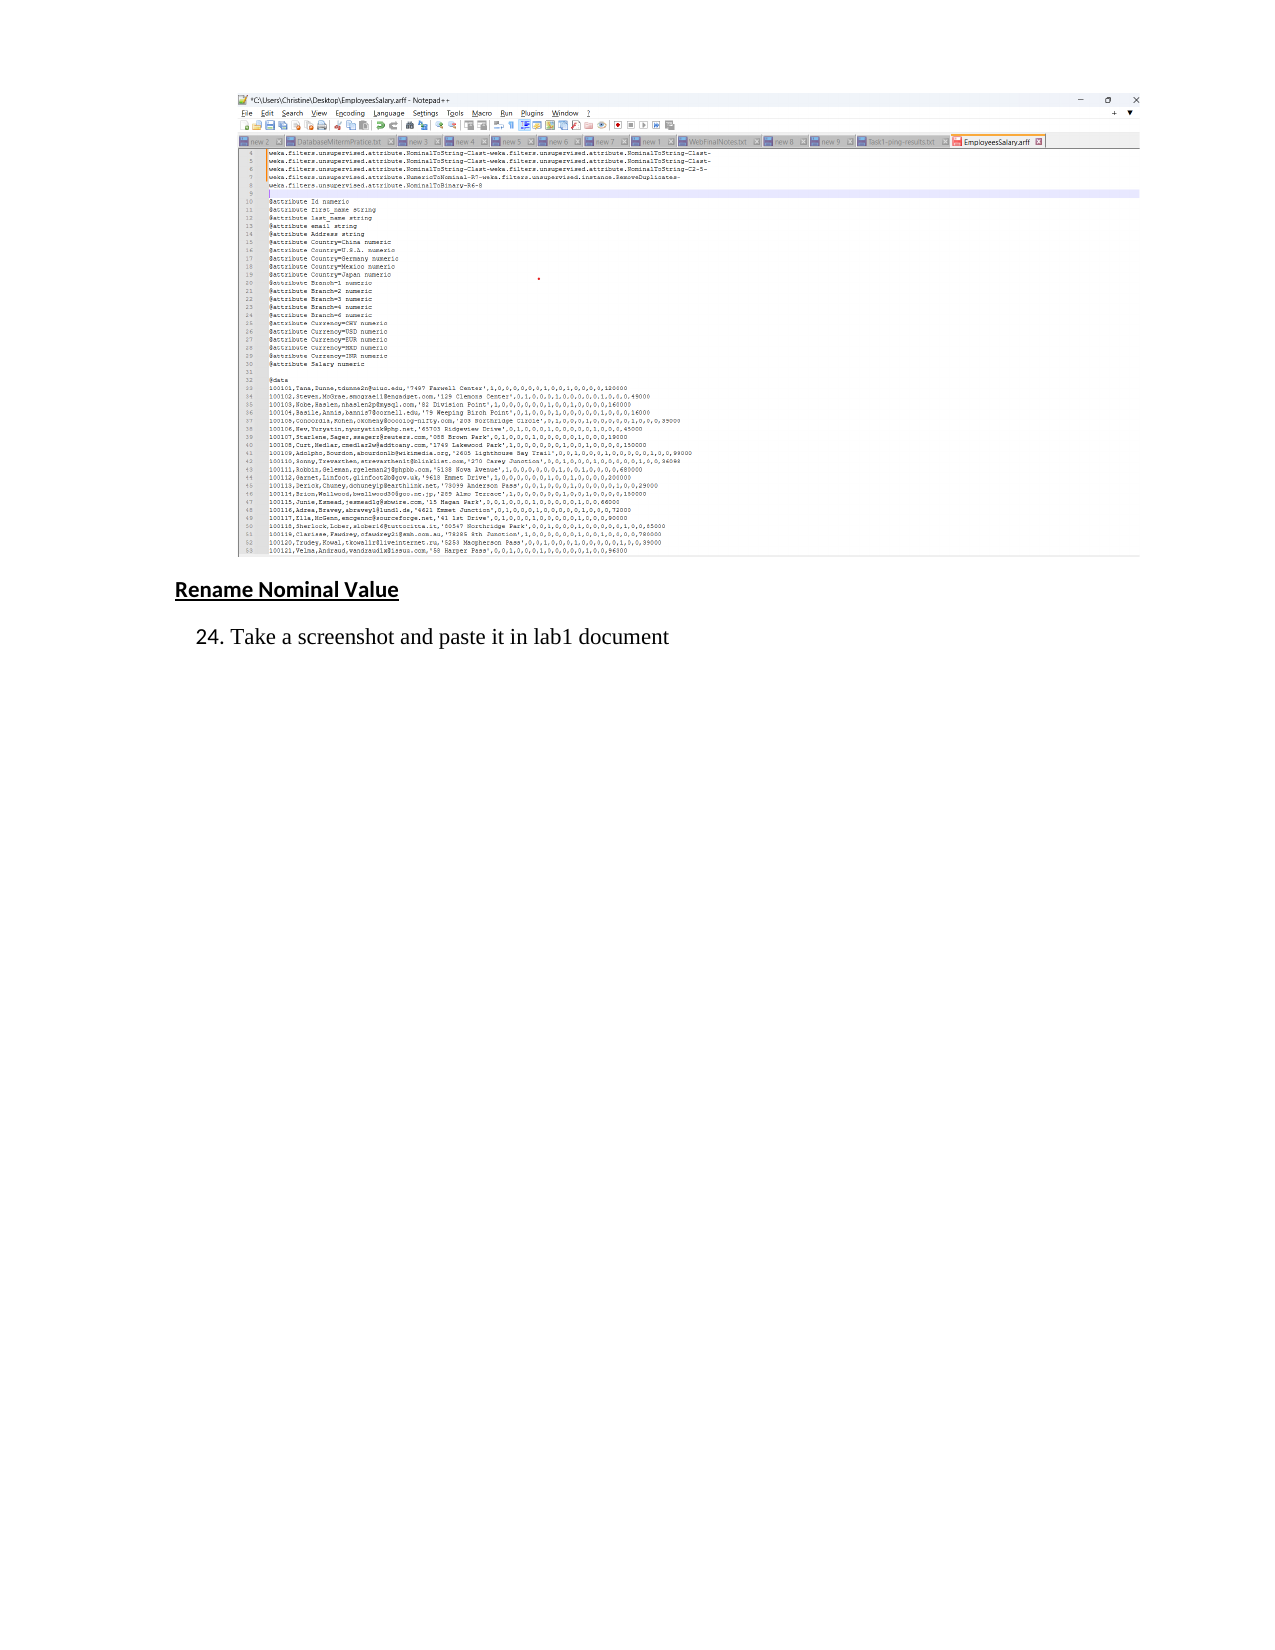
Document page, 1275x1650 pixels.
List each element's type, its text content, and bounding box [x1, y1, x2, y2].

text 24. Take a screenshot and paste it in lab1 document [162, 622, 1125, 650]
text Rename Nominal Value [175, 575, 1125, 603]
picture [237, 93, 1140, 557]
